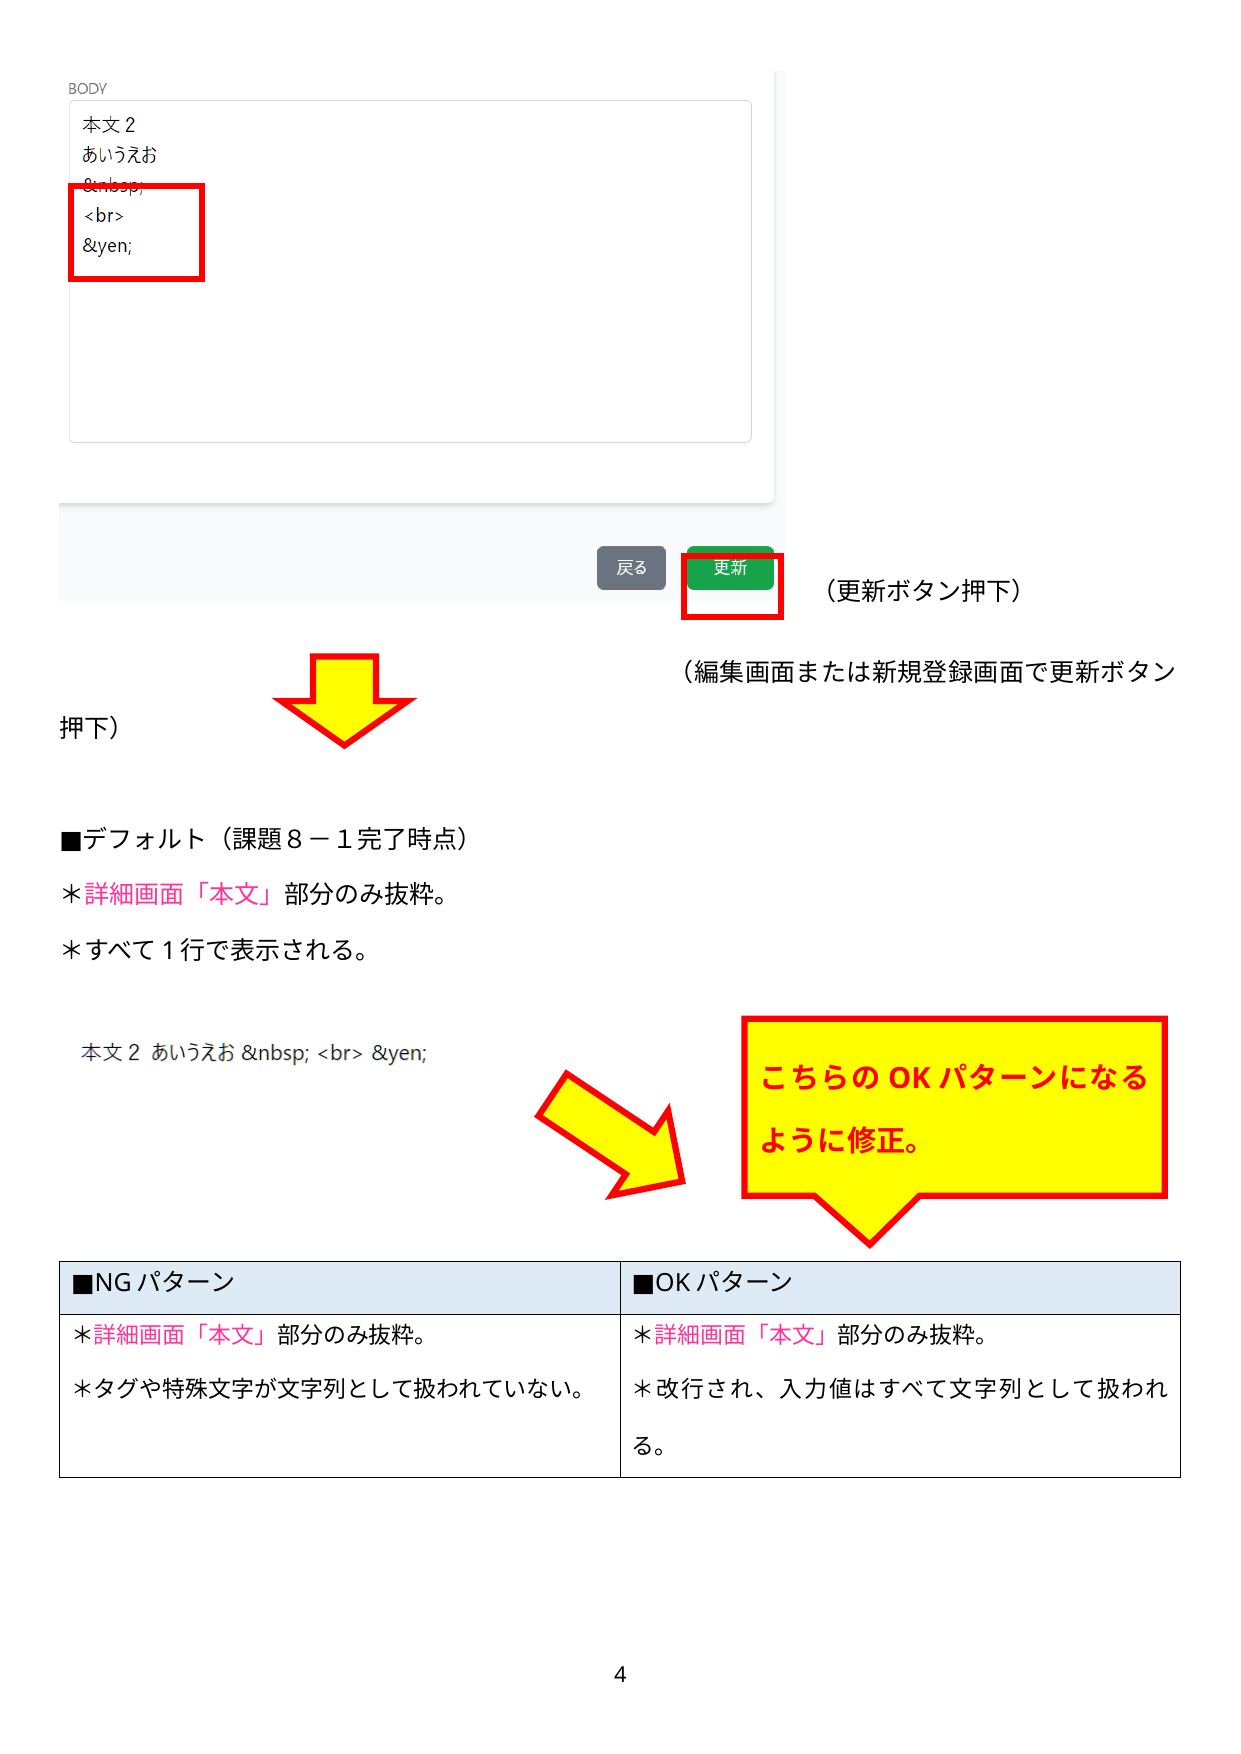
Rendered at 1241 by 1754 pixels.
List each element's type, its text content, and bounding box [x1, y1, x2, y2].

table_header ■NGパターン [60, 1262, 620, 1314]
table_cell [60, 1315, 620, 1477]
picture [687, 559, 778, 601]
picture [59, 71, 787, 601]
table_header ■OKパターン [621, 1262, 1180, 1314]
picture [59, 985, 511, 1116]
text ■デフォルト（課題８－１完了時点） [59, 818, 1181, 856]
text （編集画面または新規登録画面で更新ボタン押下） [59, 652, 1181, 746]
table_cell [621, 1315, 1180, 1477]
text ＊すべて1行で表示される。 [59, 930, 1181, 967]
text ＊詳細画面「本文」部分のみ抜粋。 [59, 874, 1181, 912]
